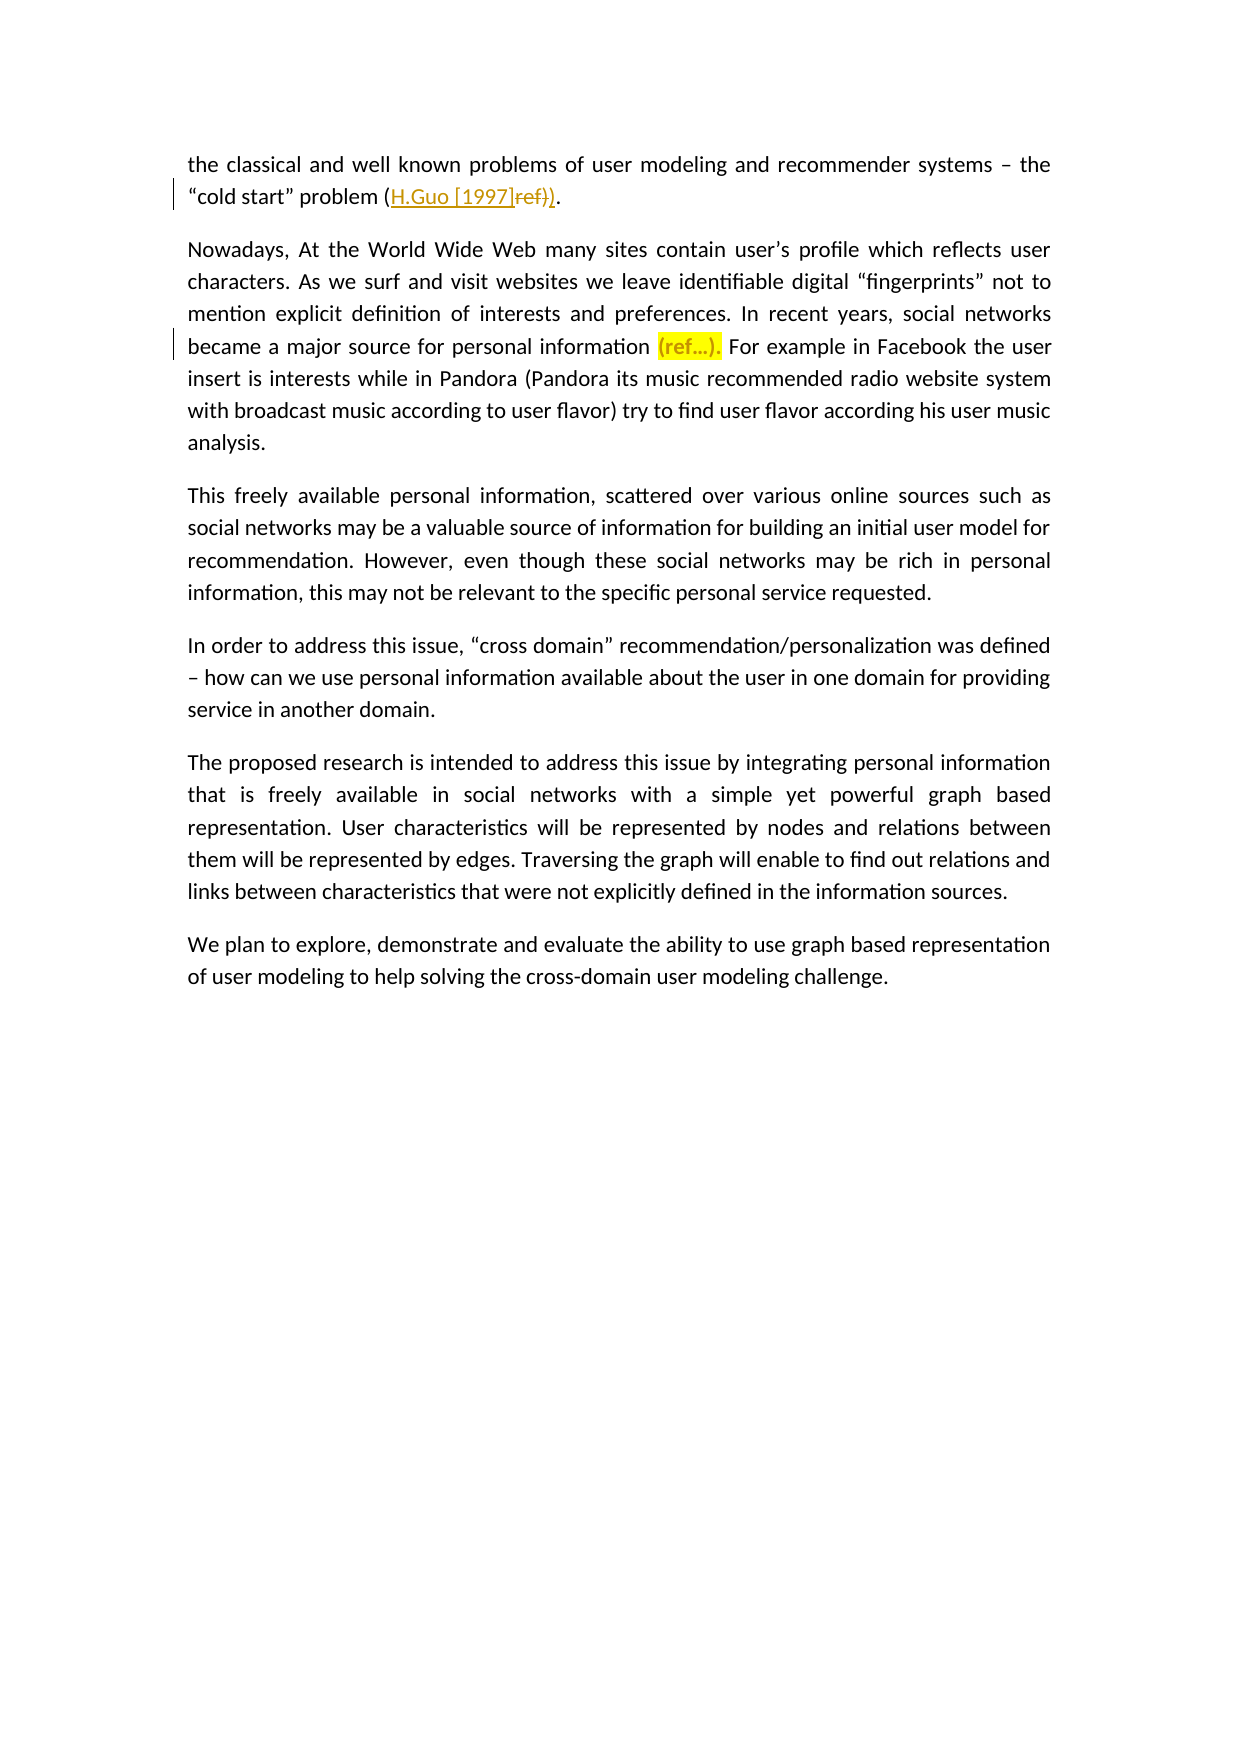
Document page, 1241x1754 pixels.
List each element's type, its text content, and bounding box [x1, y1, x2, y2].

text Nowadays, At the World Wide Web many sites contain user’s profile which reflects user characters. As we surf and visit websites we leave identifiable digital “fingerprints” not to mention explicit definition of interests and preferences. In recent years, social networks became a major source for personal information (ref…). For example in Facebook the user insert is interests while in Pandora (Pandora its music recommended radio website system with broadcast music according to user flavor) try to find user flavor according his user music analysis. [187, 235, 1053, 456]
text We plan to explore, demonstrate and evaluate the ability to use graph based representation of user modeling to help solving the cross-domain user modeling challenge. [187, 930, 1053, 990]
text The proposed research is intended to address this issue by integrating personal information that is freely available in social networks with a simple yet powerful graph based representation. User characteristics will be represented by nodes and relations between them will be represented by edges. Traversing the graph will enable to find out relations and links between characteristics that were not explicitly defined in the information sources. [187, 748, 1053, 905]
text This freely available personal information, scattered over various online sources such as social networks may be a valuable source of information for building an initial user model for recommendation. However, even though these social networks may be rich in personal information, this may not be relevant to the specific personal service requested. [187, 481, 1053, 606]
text In order to address this issue, “cross domain” recommendation/personalization was defined – how can we use personal information available about the user in one domain for providing service in another domain. [187, 631, 1053, 723]
